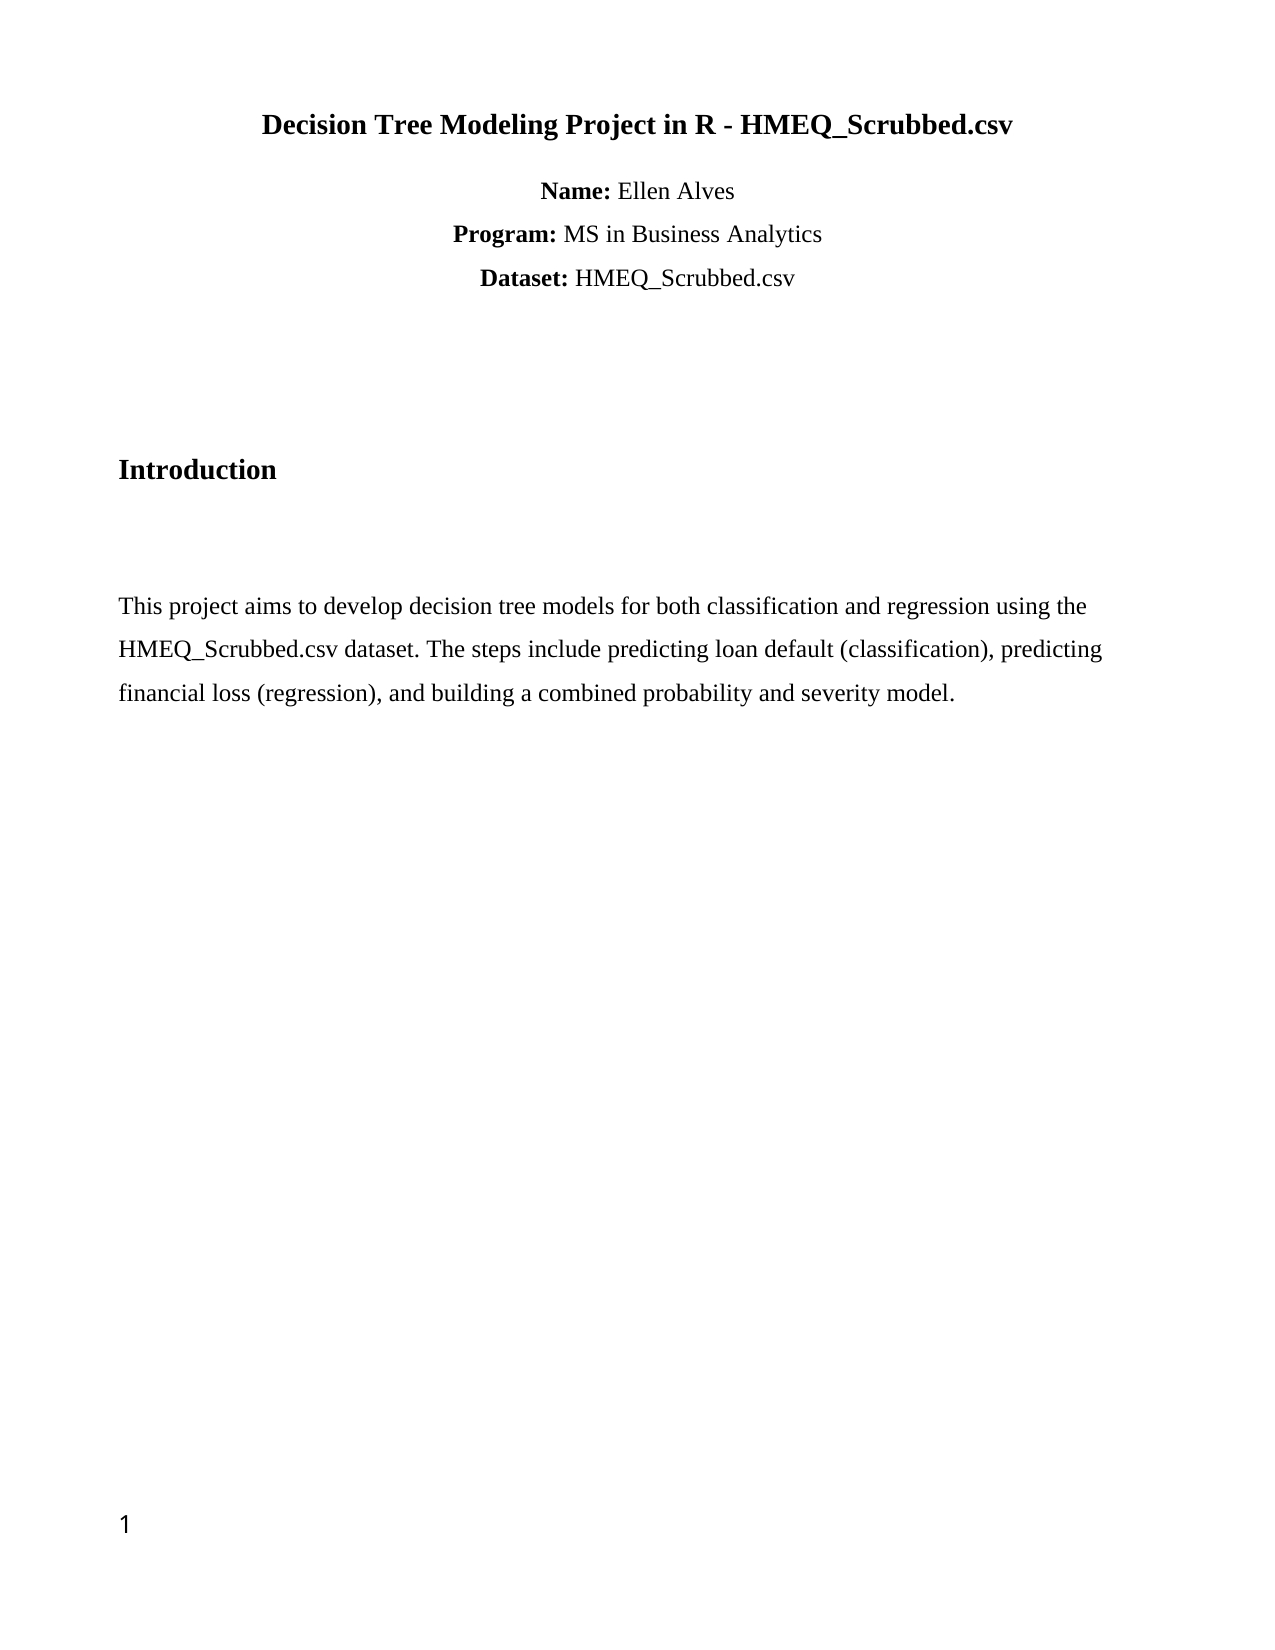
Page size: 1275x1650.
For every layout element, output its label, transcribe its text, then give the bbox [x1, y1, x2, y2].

text Decision Tree Modeling Project in R - HMEQ_Scrubbed.csv [118, 107, 1157, 141]
text This project aims to develop decision tree models for both classification and regression using the HMEQ_Scrubbed.csv dataset. The steps include predicting loan default (classification), predicting financial loss (regression), and building a combined probability and severity model. [118, 591, 1157, 706]
subtitle Introduction [118, 452, 1157, 486]
text Name: Ellen Alves Program: MS in Business Analytics Dataset: HMEQ_Scrubbed.csv [118, 176, 1157, 291]
